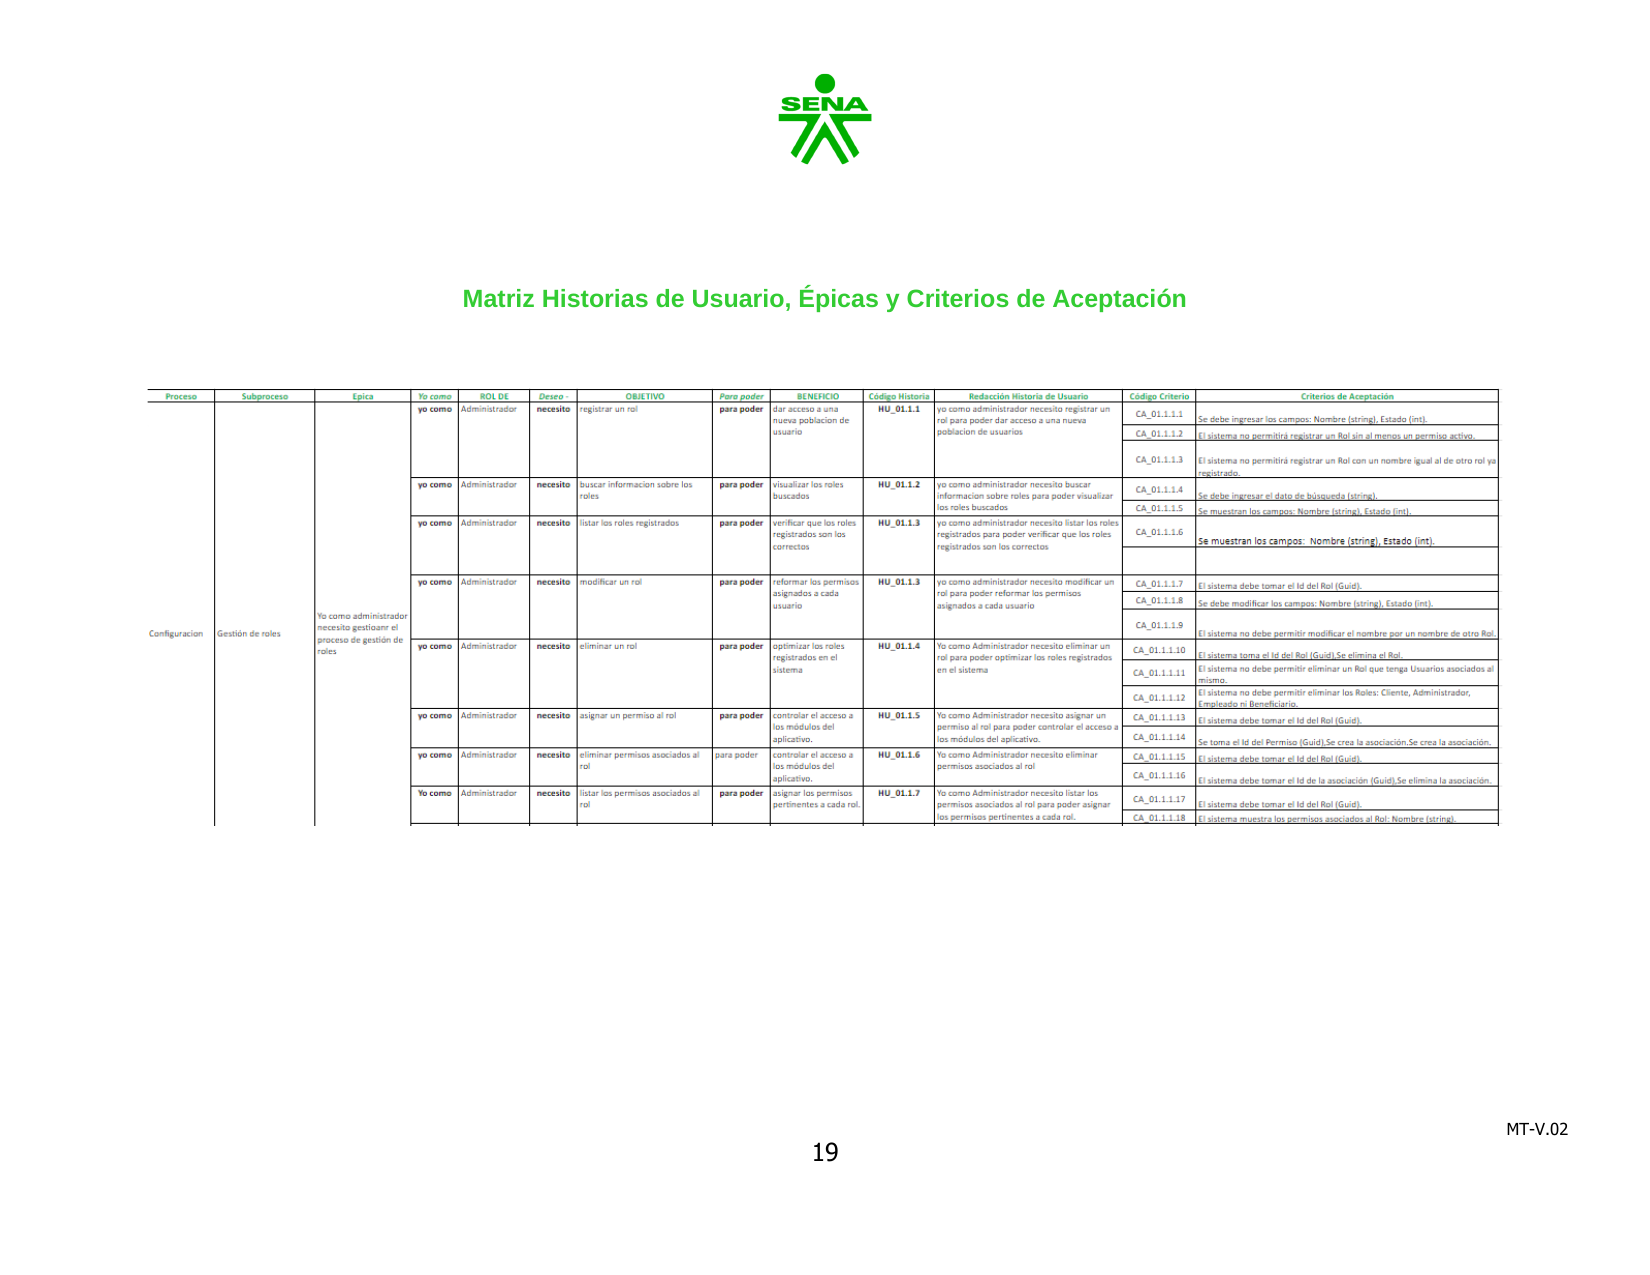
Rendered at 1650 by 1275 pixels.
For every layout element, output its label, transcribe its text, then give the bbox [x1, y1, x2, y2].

picture [147, 388, 1503, 826]
text Matriz Historias de Usuario, Épicas y Criterios de Aceptación [148, 284, 1502, 313]
picture [778, 73, 872, 165]
